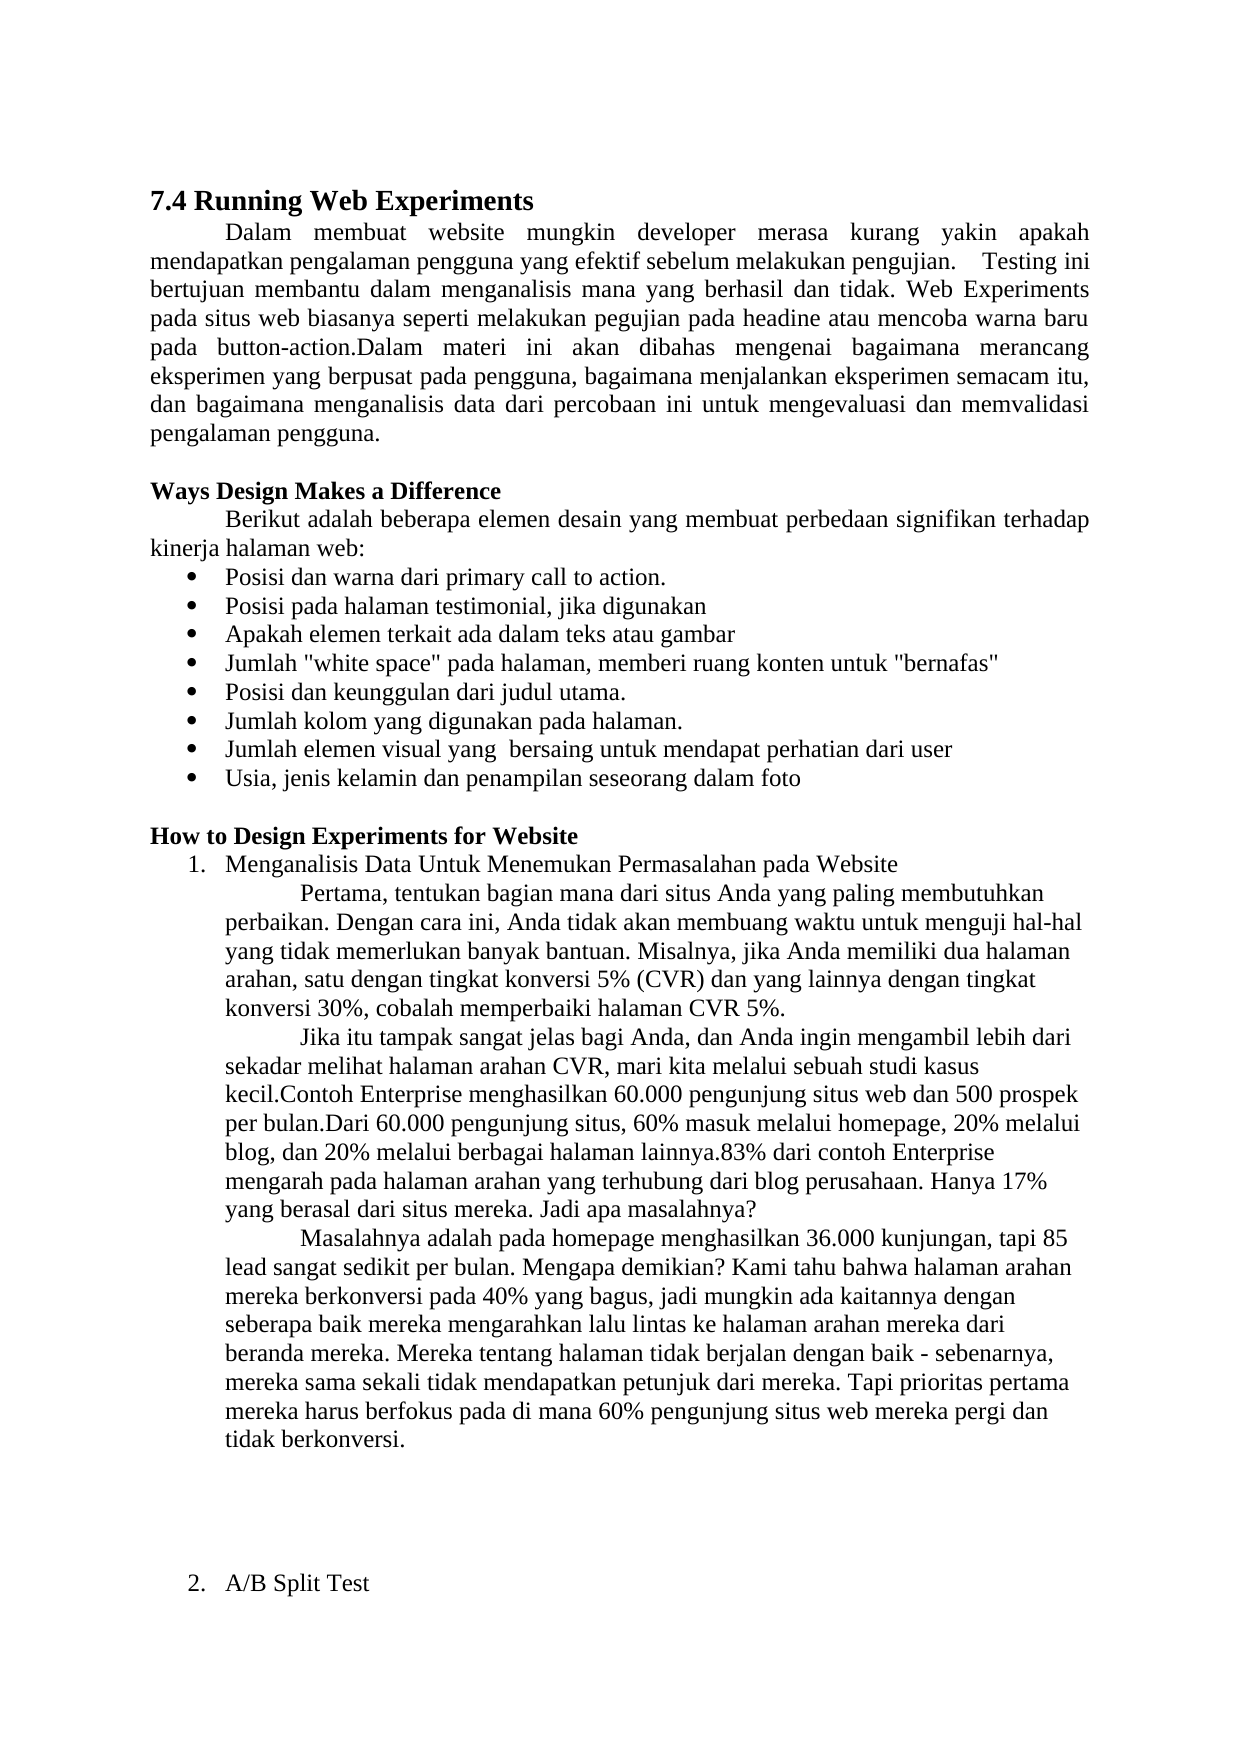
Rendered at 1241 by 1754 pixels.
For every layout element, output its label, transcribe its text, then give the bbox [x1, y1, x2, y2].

text Berikut adalah beberapa elemen desain yang membuat perbedaan signifikan terhadap kinerja halaman web: [150, 504, 1090, 562]
text 7.4 Running Web Experiments [150, 183, 1090, 217]
text Ways Design Makes a Difference [150, 476, 1090, 504]
text How to Design Experiments for Website [150, 821, 1090, 849]
list Posisi pada halaman testimonial, jika digunakan [187, 591, 1090, 619]
list Apakah elemen terkait ada dalam teks atau gambar [187, 619, 1090, 648]
list Usia, jenis kelamin dan penampilan seseorang dalam foto [187, 763, 1090, 792]
list Jumlah kolom yang digunakan pada halaman. [187, 706, 1090, 734]
list Posisi dan keunggulan dari judul utama. [187, 677, 1090, 706]
list Jumlah "white space" pada halaman, memberi ruang konten untuk "bernafas" [187, 648, 1090, 677]
list Menganalisis Data Untuk Menemukan Permasalahan pada Website [187, 849, 1090, 878]
list A/B Split Test [187, 1568, 1090, 1597]
list Jika itu tampak sangat jelas bagi Anda, dan Anda ingin mengambil lebih dari sekadar melihat halaman arahan CVR, mari kita melalui sebuah studi kasus kecil.Contoh Enterprise menghasilkan 60.000 pengunjung situs web dan 500 prospek per bulan.Dari 60.000 pengunjung situs, 60% masuk melalui homepage, 20% melalui blog, dan 20% melalui berbagai halaman lainnya.83% dari contoh Enterprise mengarah pada halaman arahan yang terhubung dari blog perusahaan. Hanya 17% yang berasal dari situs mereka. Jadi apa masalahnya? [225, 1022, 1090, 1223]
text Dalam membuat website mungkin developer merasa kurang yakin apakah mendapatkan pengalaman pengguna yang efektif sebelum melakukan pengujian. Testing ini bertujuan membantu dalam menganalisis mana yang berhasil dan tidak. Web Experiments pada situs web biasanya seperti melakukan pegujian pada headine atau mencoba warna baru pada button-action.Dalam materi ini akan dibahas mengenai bagaimana merancang eksperimen yang berpusat pada pengguna, bagaimana menjalankan eksperimen semacam itu, dan bagaimana menganalisis data dari percobaan ini untuk mengevaluasi dan memvalidasi pengalaman pengguna. [150, 217, 1090, 447]
list Masalahnya adalah pada homepage menghasilkan 36.000 kunjungan, tapi 85 lead sangat sedikit per bulan. Mengapa demikian? Kami tahu bahwa halaman arahan mereka berkonversi pada 40% yang bagus, jadi mungkin ada kaitannya dengan seberapa baik mereka mengarahkan lalu lintas ke halaman arahan mereka dari beranda mereka. Mereka tentang halaman tidak berjalan dengan baik - sebenarnya, mereka sama sekali tidak mendapatkan petunjuk dari mereka. Tapi prioritas pertama mereka harus berfokus pada di mana 60% pengunjung situs web mereka pergi dan tidak berkonversi. [225, 1223, 1090, 1453]
list Pertama, tentukan bagian mana dari situs Anda yang paling membutuhkan perbaikan. Dengan cara ini, Anda tidak akan membuang waktu untuk menguji hal-hal yang tidak memerlukan banyak bantuan. Misalnya, jika Anda memiliki dua halaman arahan, satu dengan tingkat konversi 5% (CVR) dan yang lainnya dengan tingkat konversi 30%, cobalah memperbaiki halaman CVR 5%. [225, 878, 1090, 1022]
list Posisi dan warna dari primary call to action. [187, 562, 1090, 591]
list Jumlah elemen visual yang bersaing untuk mendapat perhatian dari user [187, 734, 1090, 763]
